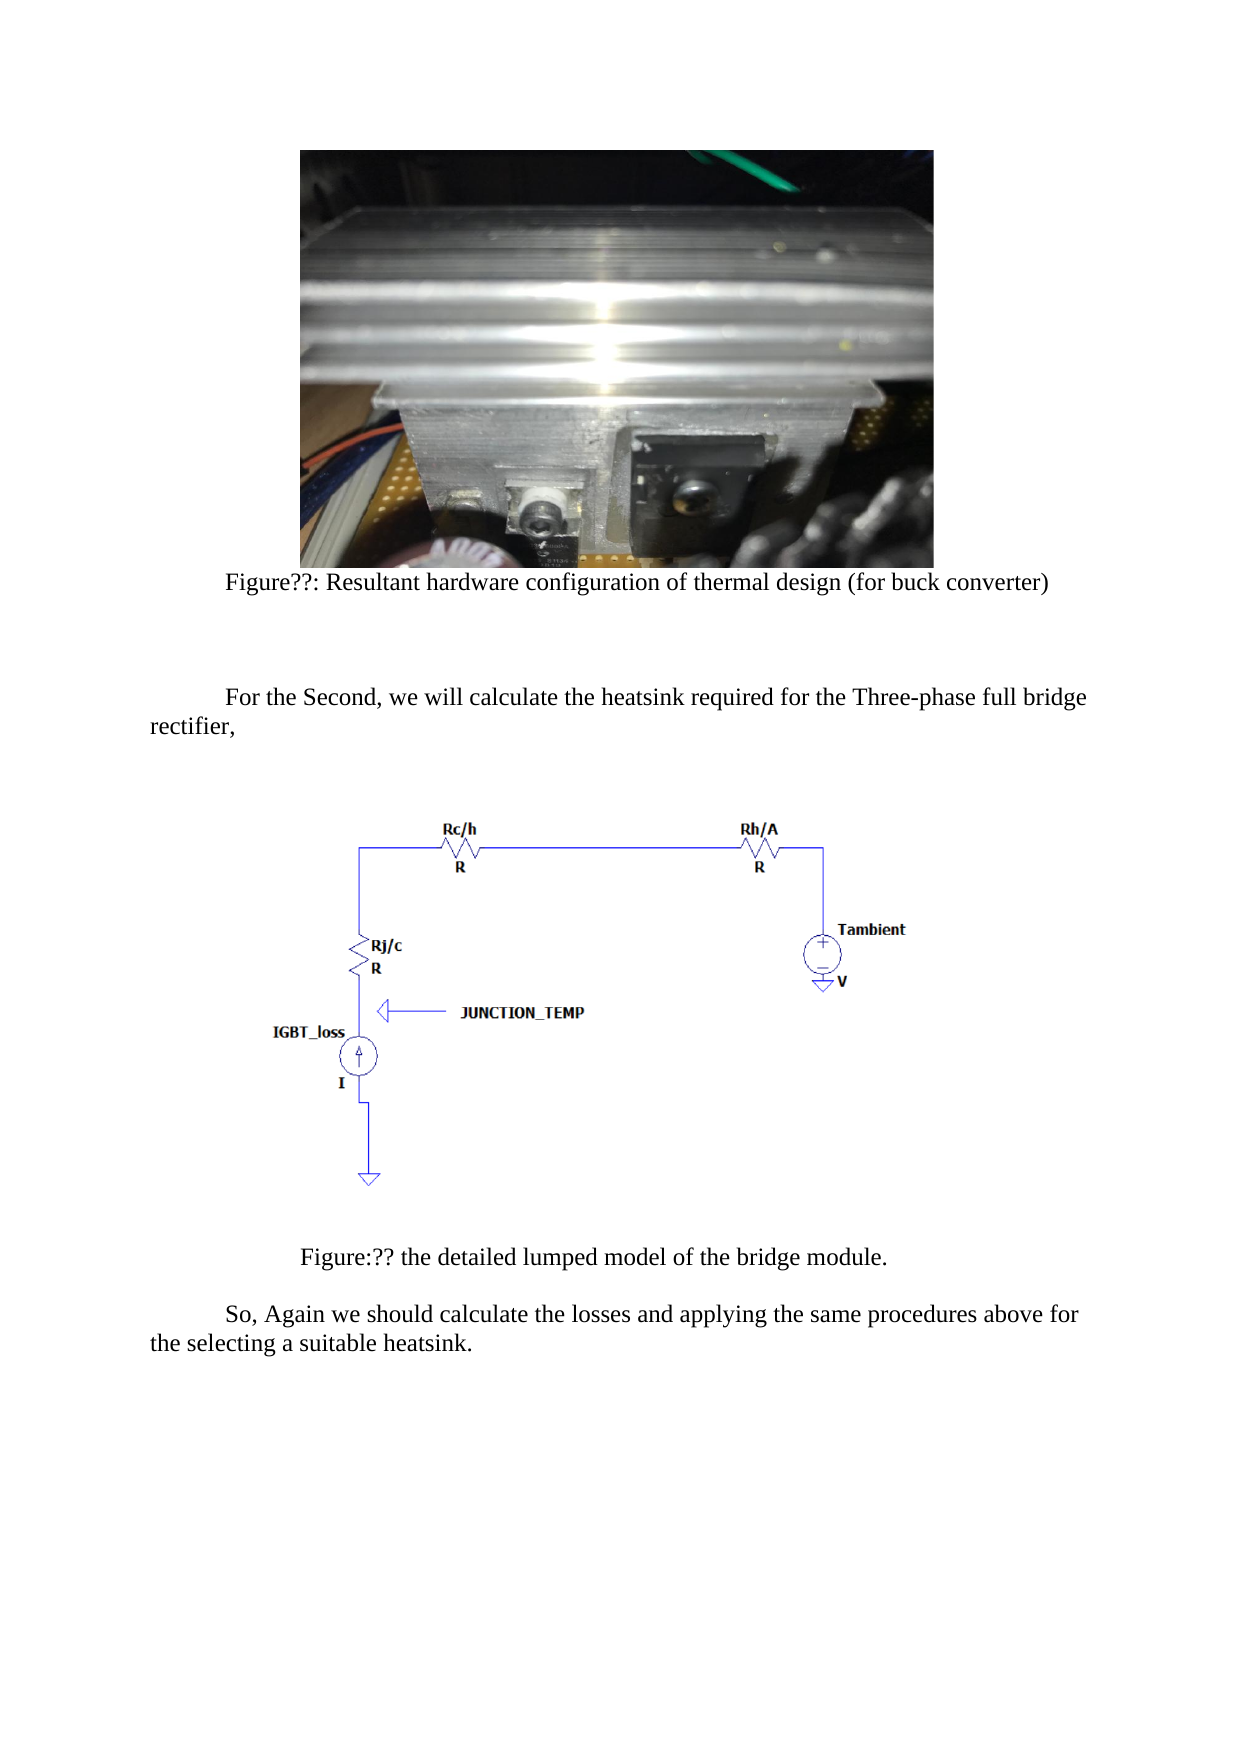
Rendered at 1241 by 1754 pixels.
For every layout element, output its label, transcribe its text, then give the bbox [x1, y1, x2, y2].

picture [225, 768, 1003, 1242]
text Figure??: Resultant hardware configuration of thermal design (for buck converter) [150, 567, 1090, 596]
text For the Second, we will calculate the heatsink required for the Three-phase full bridge rectifier, [150, 682, 1090, 740]
text So, Again we should calculate the losses and applying the same procedures above for the selecting a suitable heatsink. [150, 1299, 1090, 1357]
text Figure:?? the detailed lumped model of the bridge module. [150, 1242, 1090, 1271]
picture [300, 150, 934, 568]
